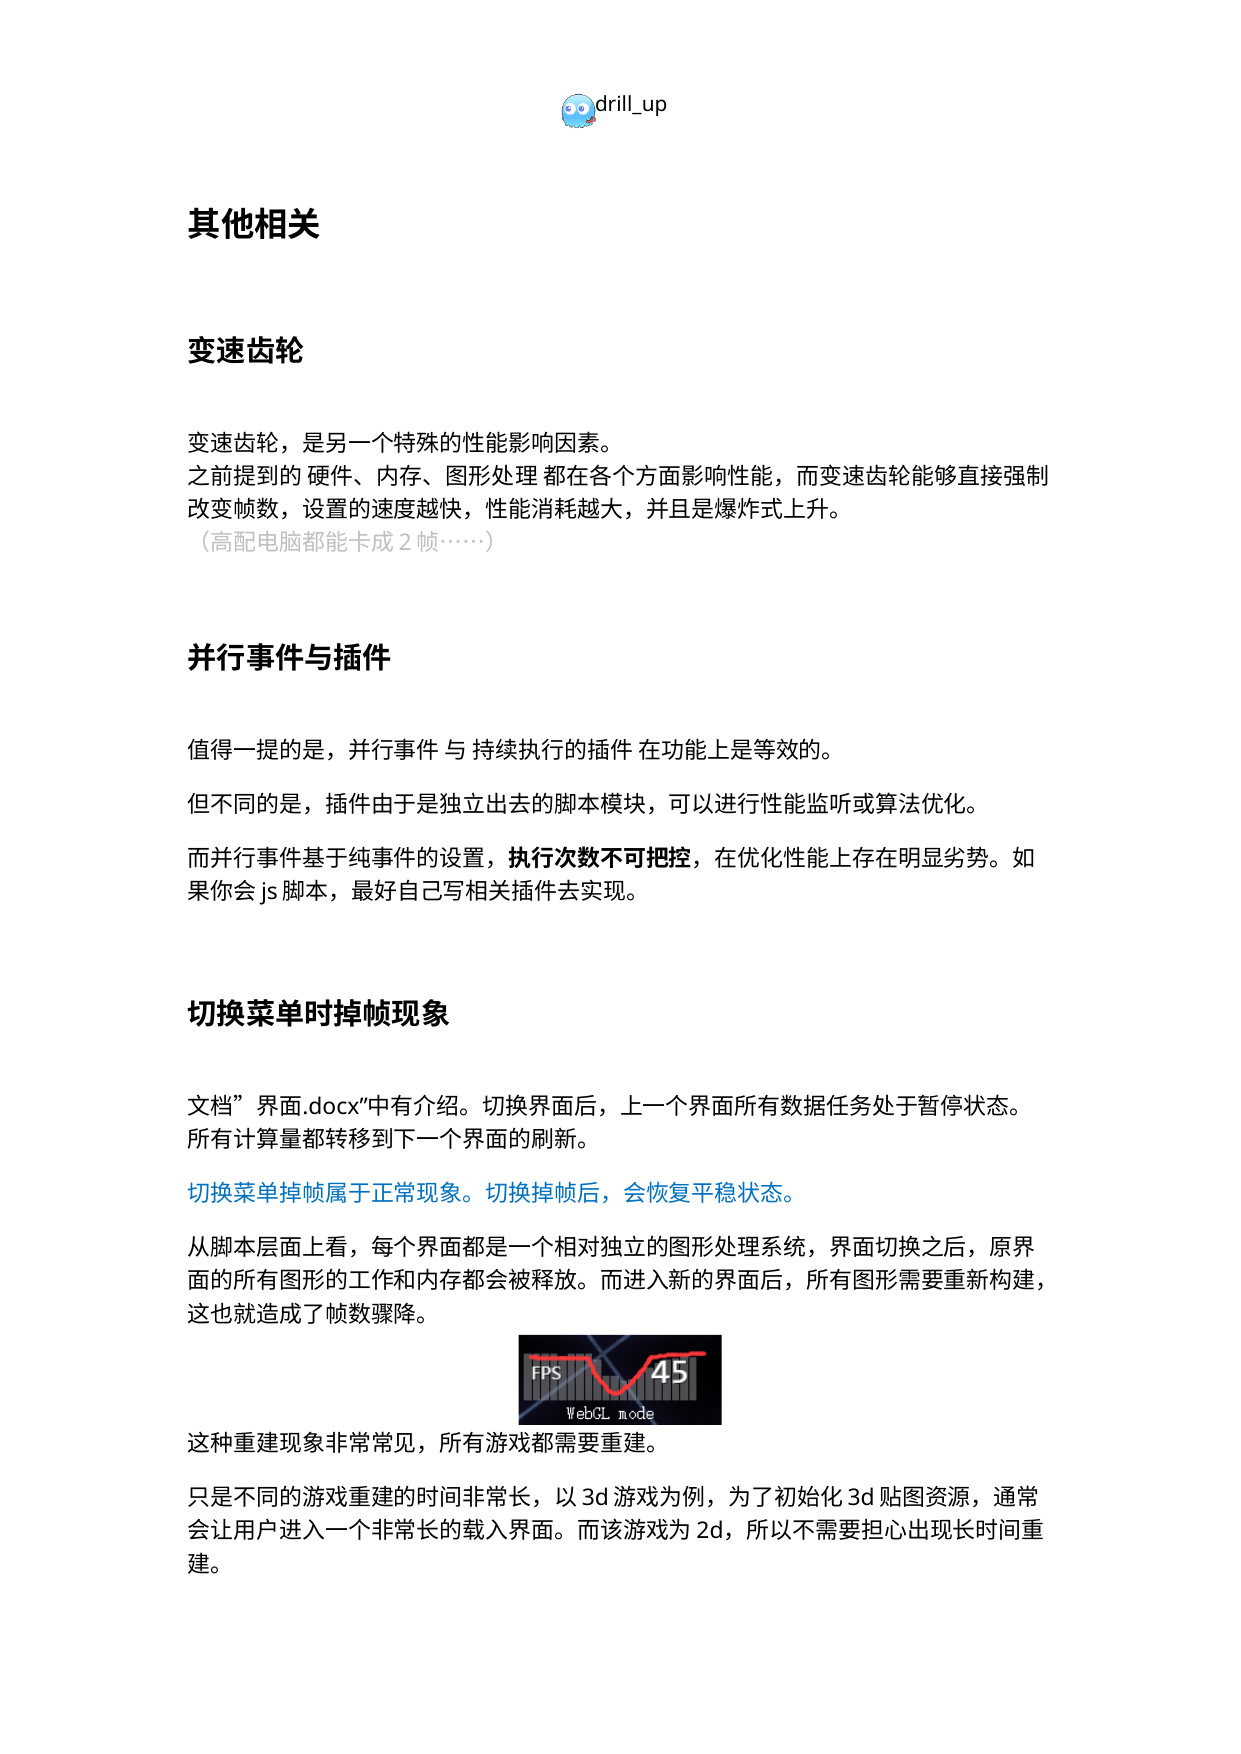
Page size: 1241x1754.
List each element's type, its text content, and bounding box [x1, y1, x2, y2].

picture [556, 88, 597, 130]
text 变速齿轮，是另一个特殊的性能影响因素。 [187, 424, 1053, 458]
text 从脚本层面上看，每个界面都是一个相对独立的图形处理系统，界面切换之后，原界面的所有图形的工作和内存都会被释放。而进入新的界面后，所有图形需要重新构建，这也就造成了帧数骤降。 [187, 1229, 1053, 1329]
text 只是不同的游戏重建的时间非常长，以3d游戏为例，为了初始化3d贴图资源，通常会让用户进入一个非常长的载入界面。而该游戏为2d，所以不需要担心出现长时间重建。 [187, 1479, 1053, 1579]
text 切换菜单掉帧属于正常现象。切换掉帧后，会恢复平稳状态。 [187, 1175, 1053, 1208]
text 值得一提的是，并行事件 与 持续执行的插件 在功能上是等效的。 [187, 732, 1053, 765]
subtitle 变速齿轮 [187, 316, 1053, 381]
text 但不同的是，插件由于是独立出去的脚本模块，可以进行性能监听或算法优化。 [187, 786, 1053, 819]
text （高配电脑都能卡成2帧……） [187, 524, 1053, 558]
text 这种重建现象非常常见，所有游戏都需要重建。 [187, 1425, 1053, 1458]
subtitle 切换菜单时掉帧现象 [187, 979, 1053, 1044]
text 而并行事件基于纯事件的设置，执行次数不可把控，在优化性能上存在明显劣势。如果你会js脚本，最好自己写相关插件去实现。 [187, 840, 1053, 906]
subtitle 其他相关 [187, 189, 1053, 254]
subtitle 并行事件与插件 [187, 623, 1053, 688]
picture [518, 1328, 722, 1425]
text 文档”界面.docx”中有介绍。切换界面后，上一个界面所有数据任务处于暂停状态。所有计算量都转移到下一个界面的刷新。 [187, 1088, 1053, 1154]
text 之前提到的 硬件、内存、图形处理 都在各个方面影响性能，而变速齿轮能够直接强制改变帧数，设置的速度越快，性能消耗越大，并且是爆炸式上升。 [187, 458, 1053, 524]
